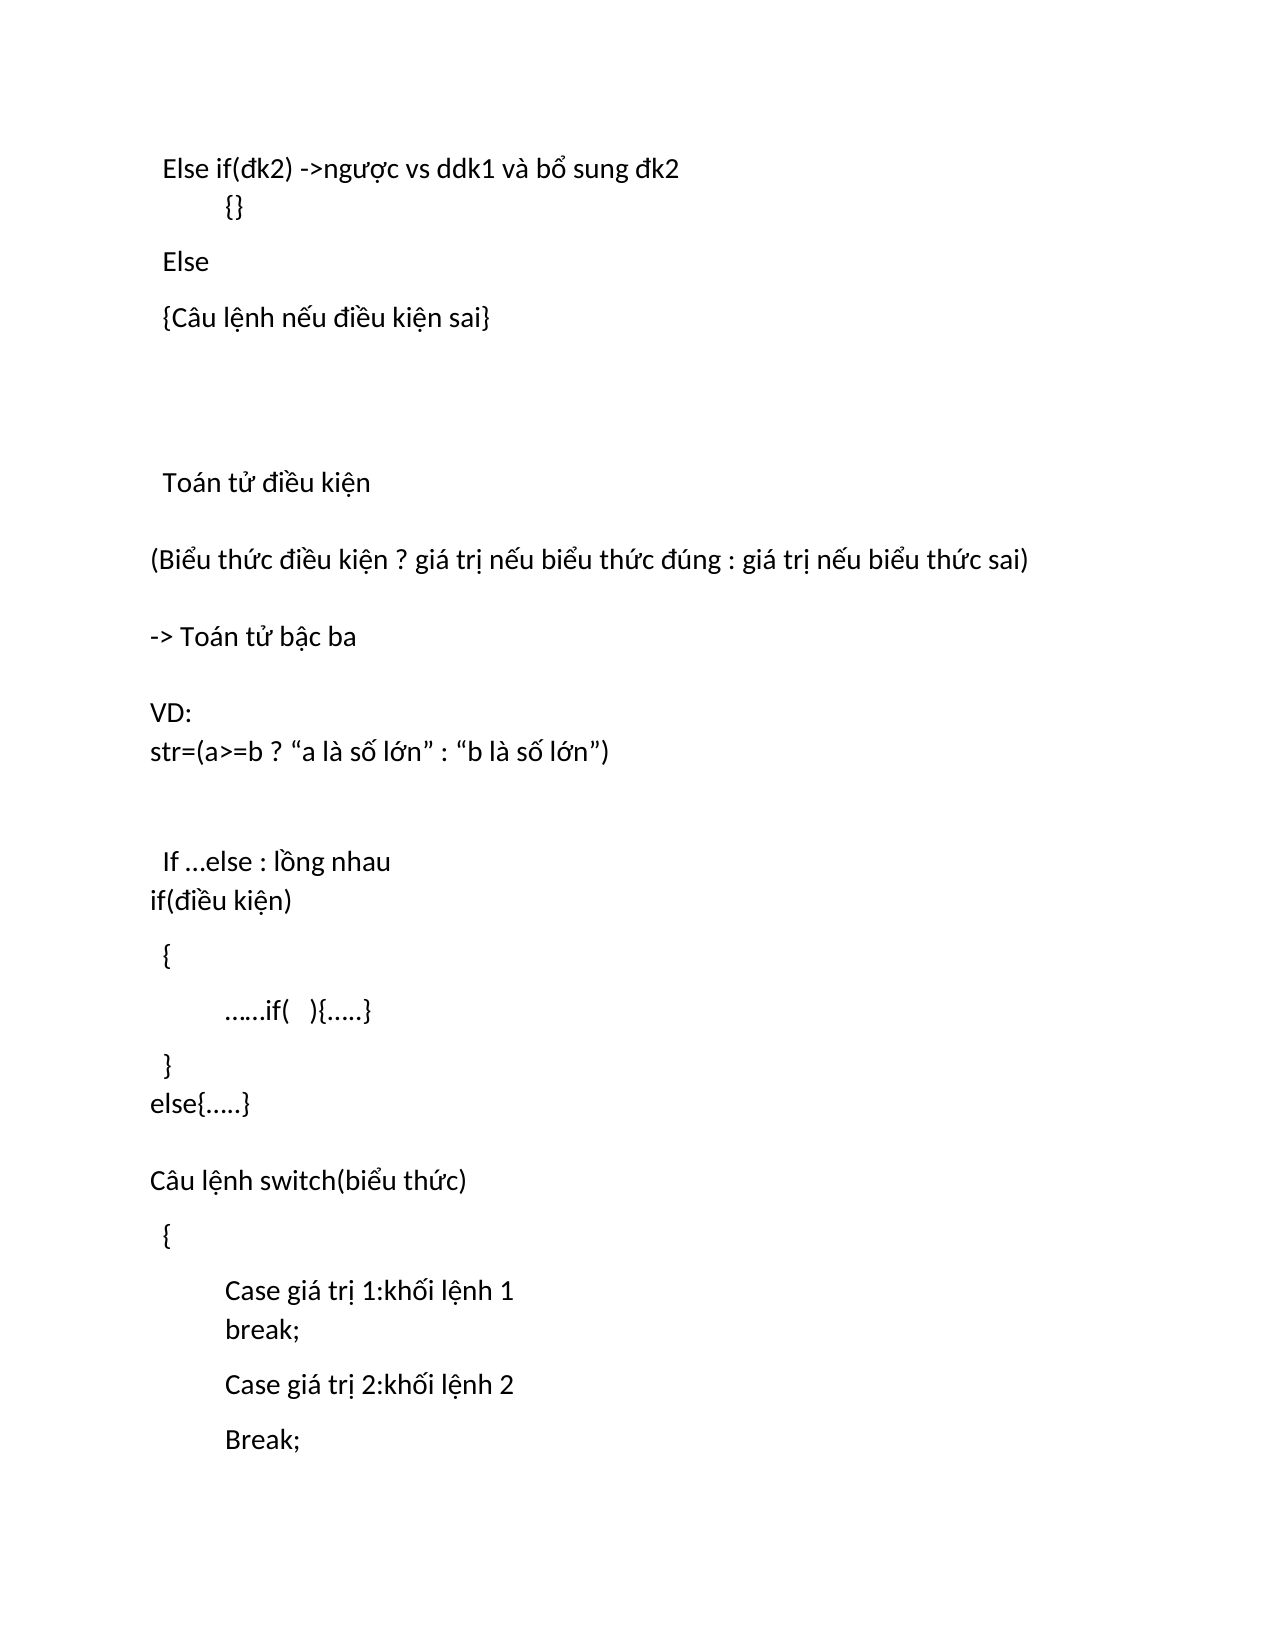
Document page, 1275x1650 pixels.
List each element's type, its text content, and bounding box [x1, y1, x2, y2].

text Else if(đk2) ->ngược vs ddk1 và bổ sung đk2 {} [150, 150, 1125, 224]
text Else [150, 243, 1125, 279]
text { [150, 1217, 1125, 1253]
text If …else : lồng nhau if(điều kiện) [150, 843, 1125, 917]
text {Câu lệnh nếu điều kiện sai} [150, 299, 1125, 334]
text } else{…..} Câu lệnh switch(biểu thức) [150, 1047, 1125, 1198]
text Case giá trị 1:khối lệnh 1 break; [150, 1272, 1125, 1347]
text ……if( ){…..} [150, 992, 1125, 1027]
text Break; [150, 1421, 1125, 1457]
text { [150, 937, 1125, 972]
text Toán tử điều kiện (Biểu thức điều kiện ? giá trị nếu biểu thức đúng : giá trị nếu biểu thức sai) -> Toán tử bậc ba VD: str=(a>=b ? “a là số lớn” : “b là số lớn”) [150, 464, 1125, 769]
text Case giá trị 2:khối lệnh 2 [150, 1366, 1125, 1402]
